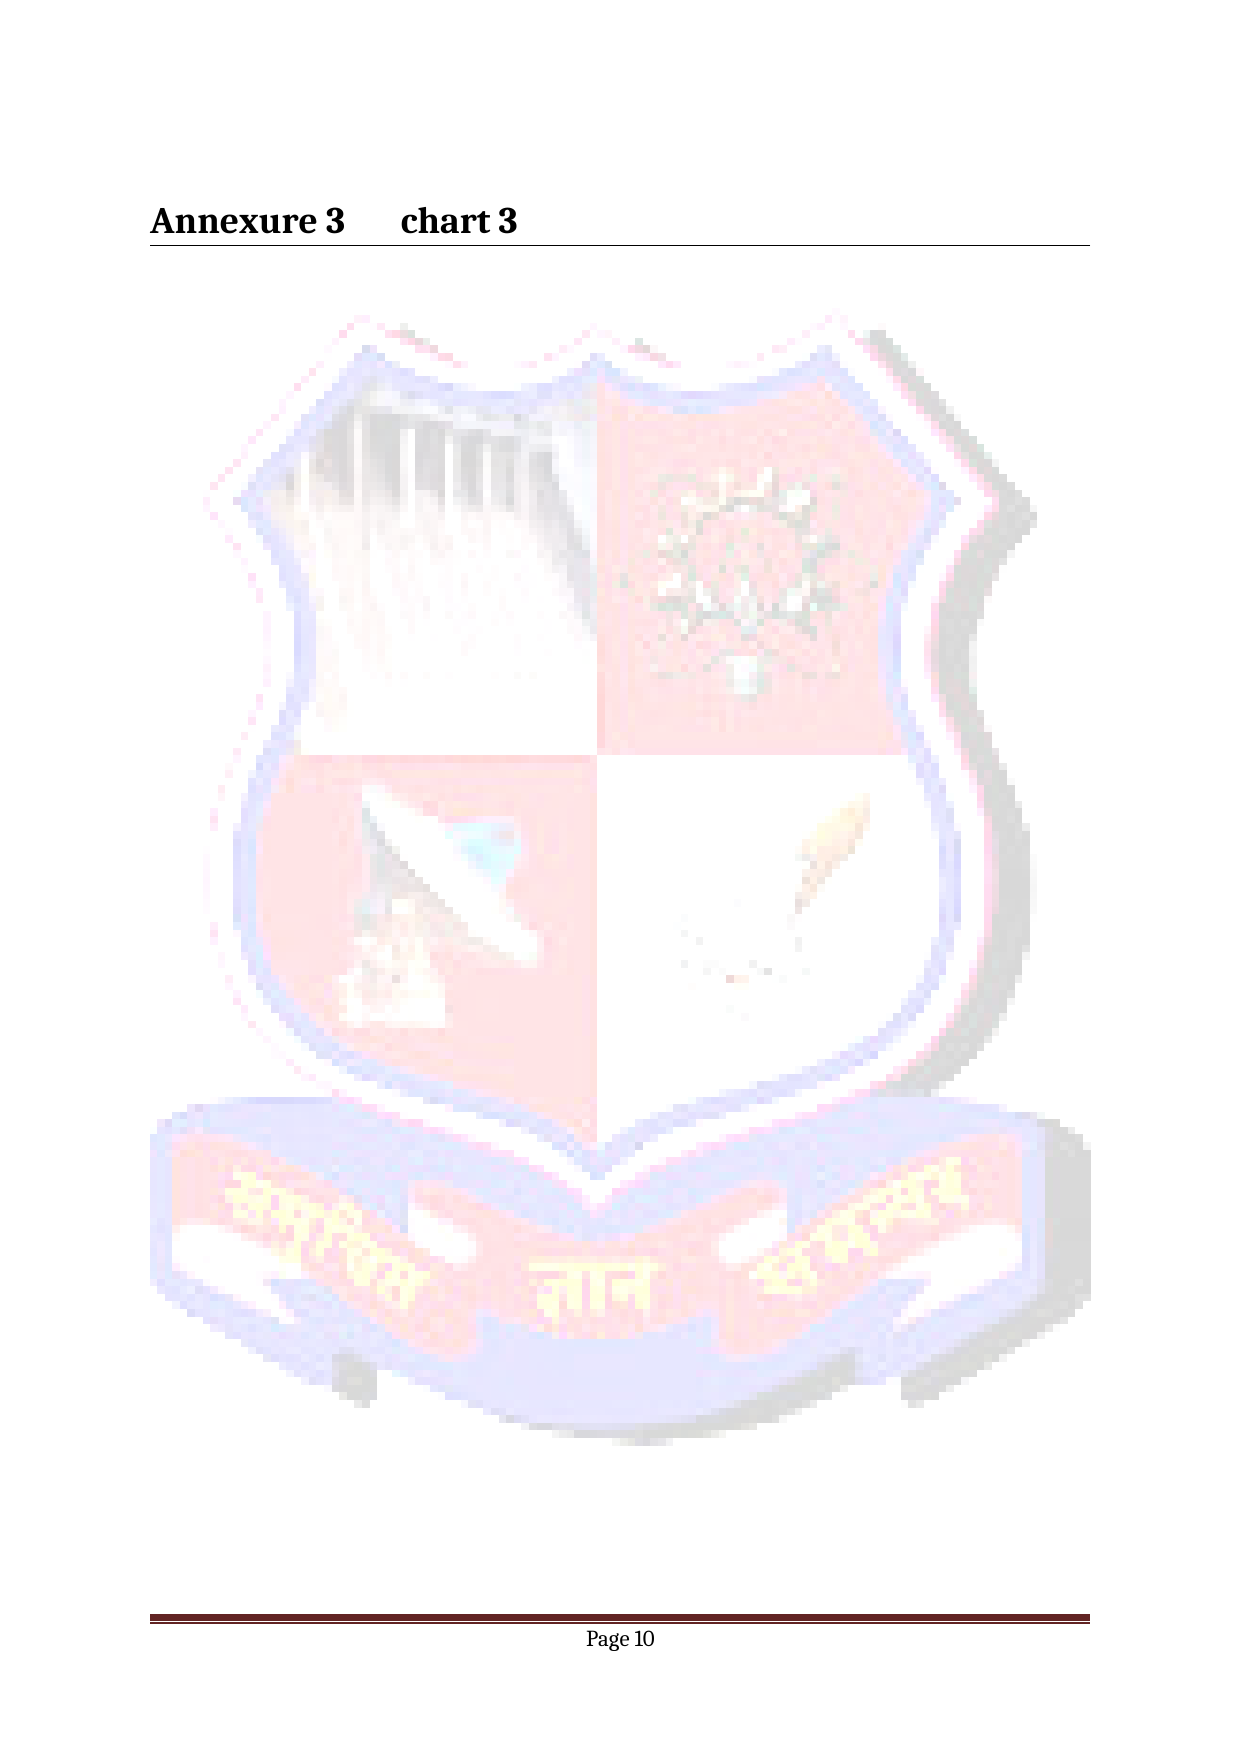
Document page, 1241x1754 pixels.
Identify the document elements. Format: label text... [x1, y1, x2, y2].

subtitle Annexure 3 chart 3 [150, 200, 1090, 245]
